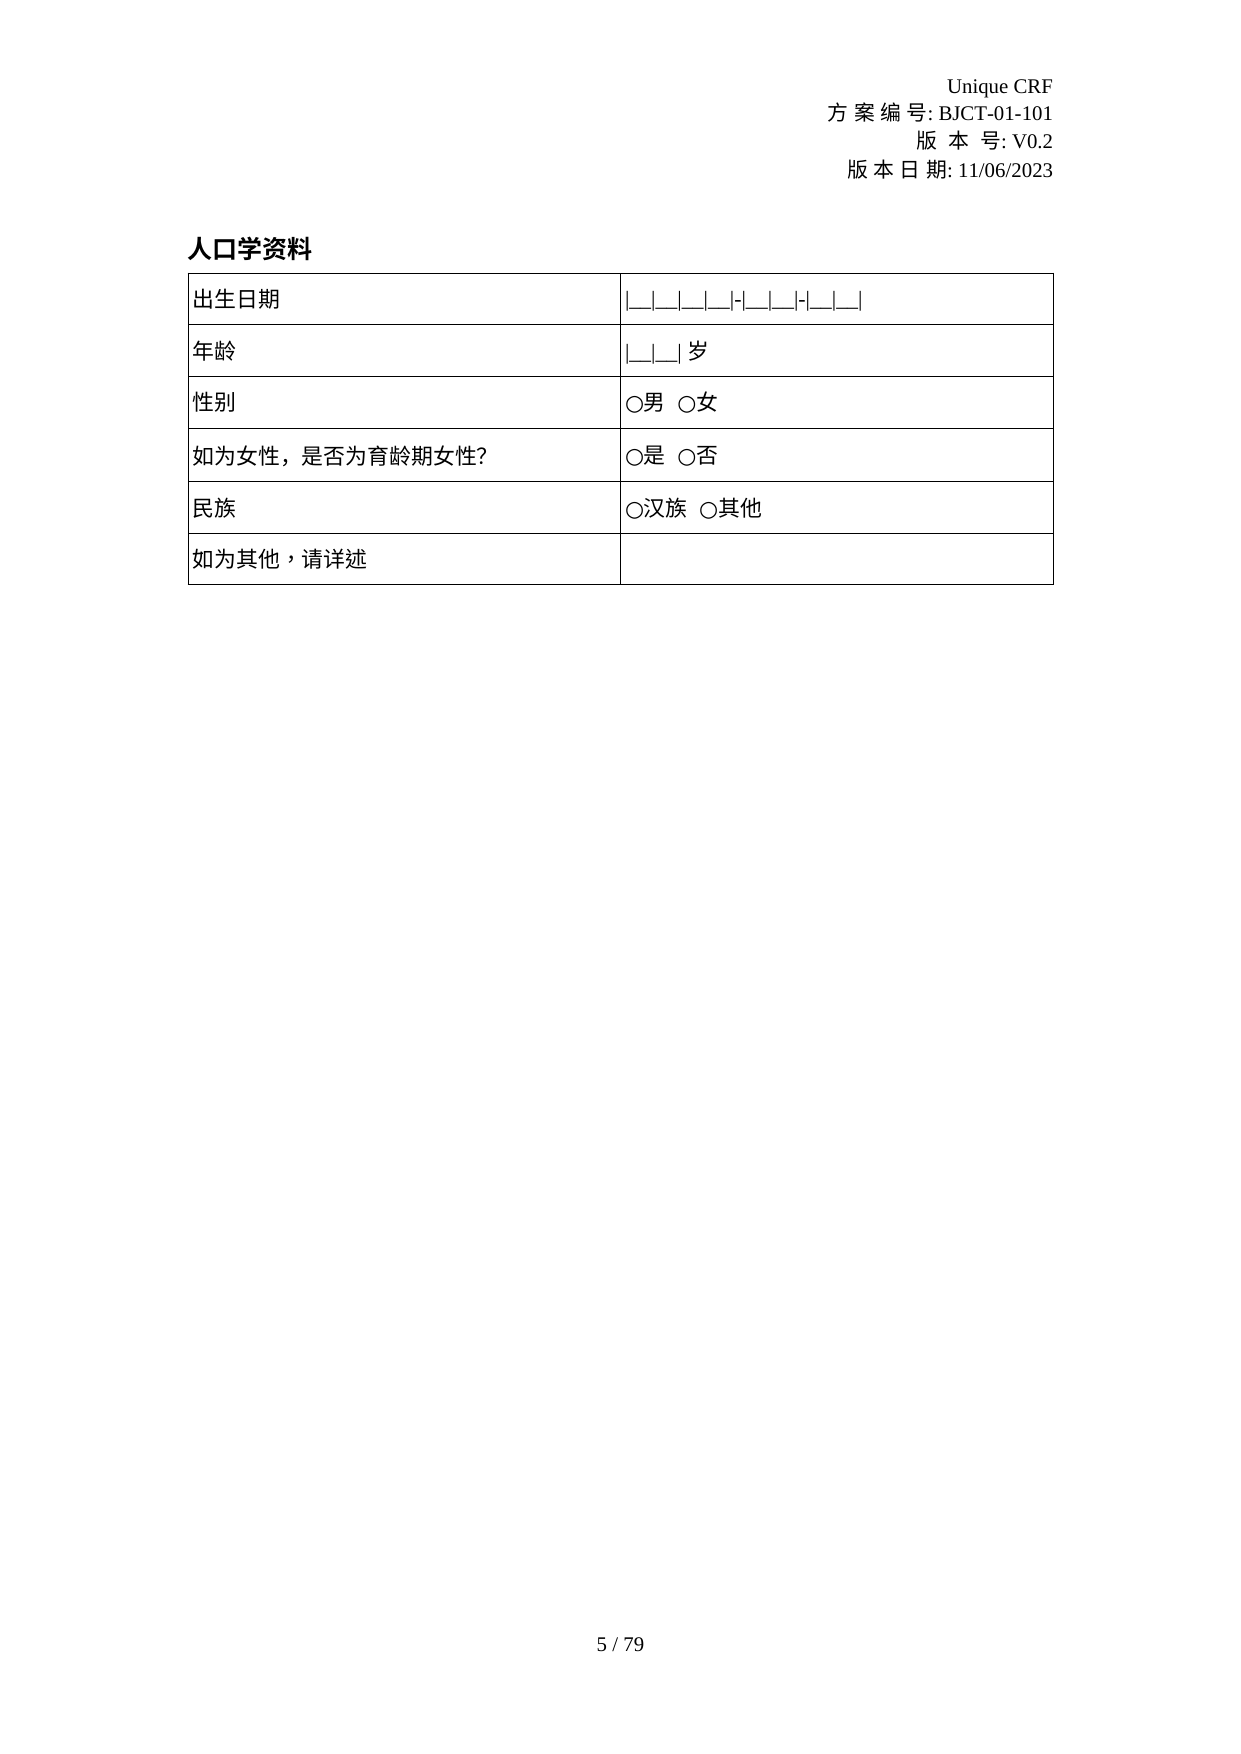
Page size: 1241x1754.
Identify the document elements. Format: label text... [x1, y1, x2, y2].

table_cell 如为其他，请详述 [189, 534, 620, 584]
table_header 出生日期 [189, 274, 620, 324]
table_cell |__|__| 岁 [621, 325, 1053, 376]
table_cell 民族 [189, 482, 620, 533]
table_cell 年龄 [189, 325, 620, 376]
table_cell ○男 ○女 [621, 377, 1053, 427]
table_cell 如为女性，是否为育龄期女性？ [189, 429, 620, 481]
table_cell [621, 534, 1053, 584]
table_cell 性别 [189, 377, 620, 427]
subtitle 人口学资料 [187, 232, 1053, 266]
table_cell ○汉族 ○其他 [621, 482, 1053, 533]
table_header |__|__|__|__|-|__|__|-|__|__| [621, 274, 1053, 324]
table_cell ○是 ○否 [621, 429, 1053, 481]
